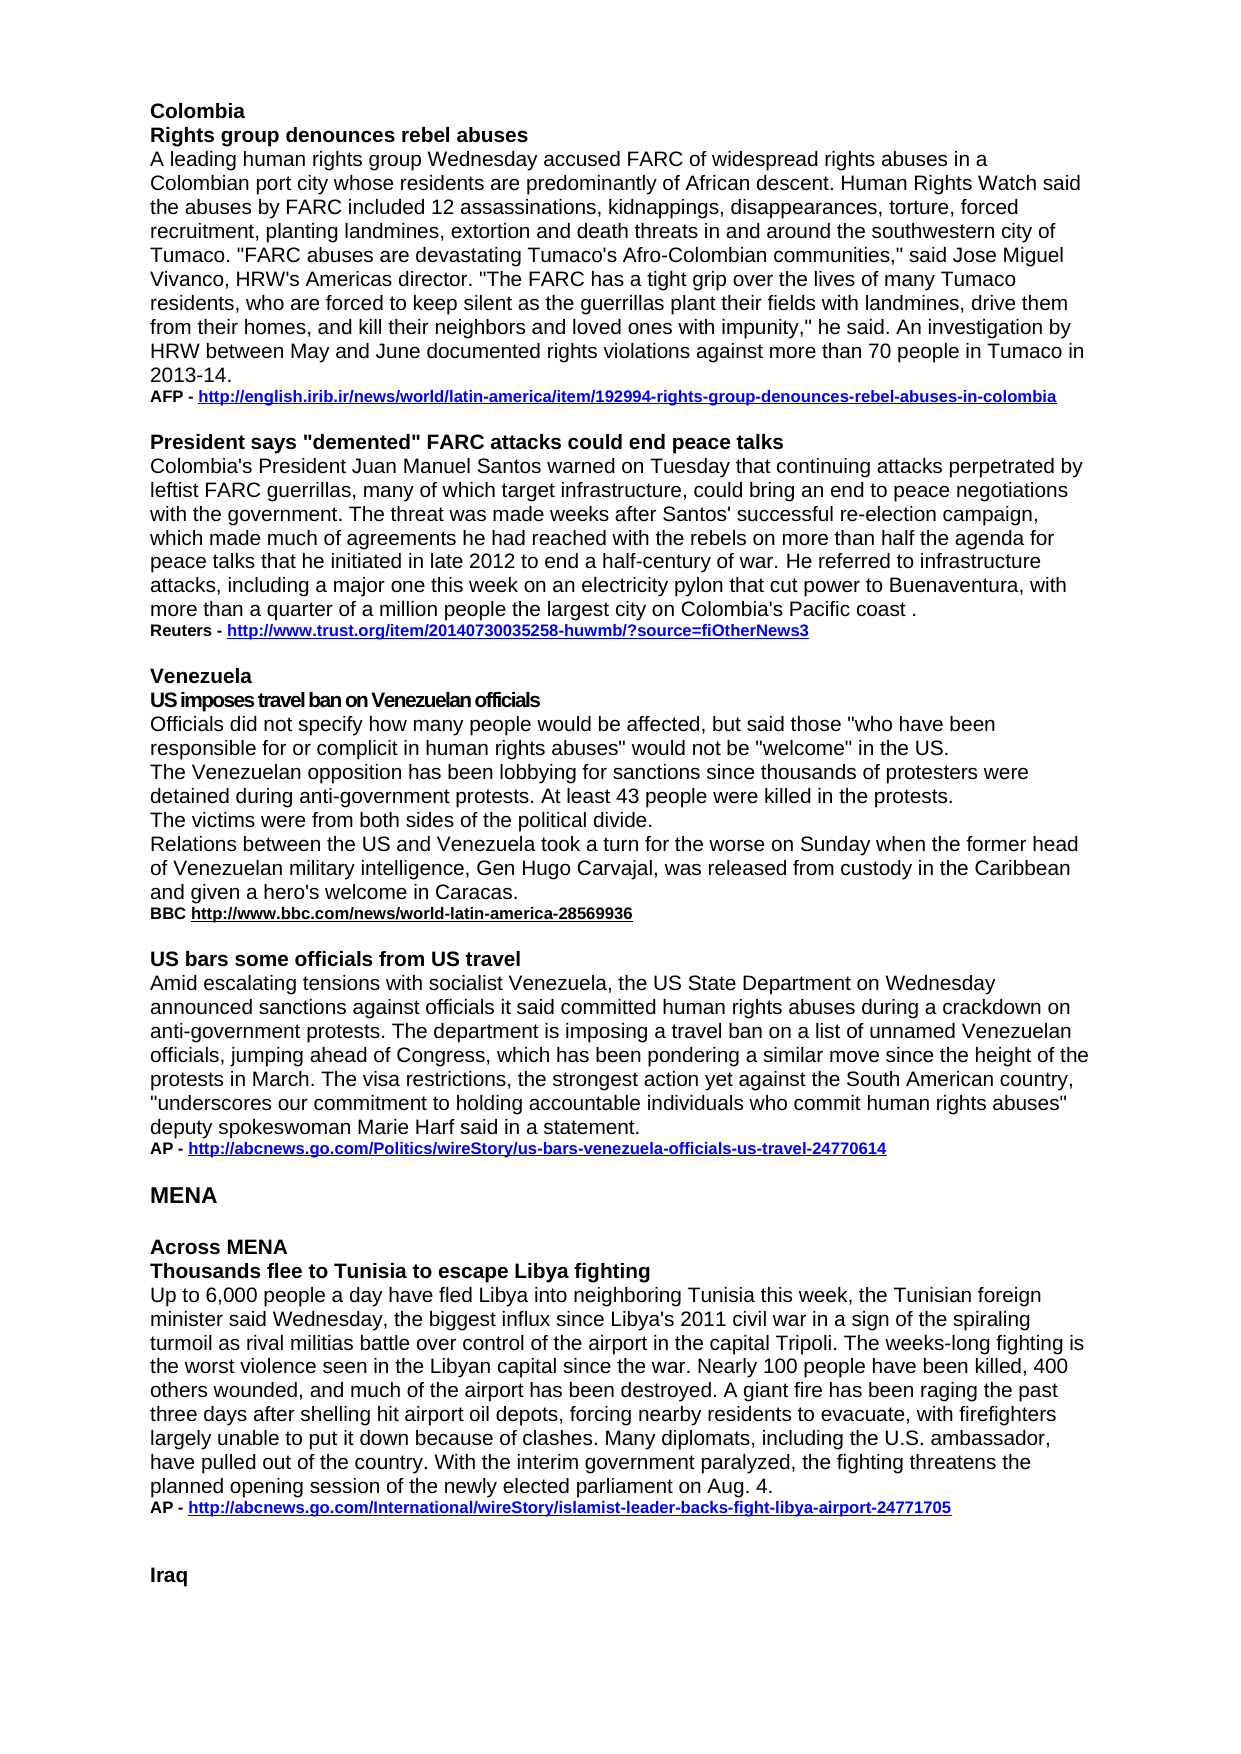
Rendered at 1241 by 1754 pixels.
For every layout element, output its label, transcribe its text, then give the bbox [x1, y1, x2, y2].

text Colombia [150, 99, 1090, 123]
text Reuters - http://www.trust.org/item/20140730035258-huwmb/?source=fiOtherNews3 [150, 621, 1090, 640]
text US imposes travel ban on Venezuelan officials [150, 688, 1090, 712]
text Venezuela [150, 664, 1090, 688]
text AFP - http://english.irib.ir/news/world/latin-america/item/192994-rights-group-denounces-rebel-abuses-in-colombia [150, 386, 1090, 406]
text The Venezuelan opposition has been lobbying for sanctions since thousands of protesters were detained during anti-government protests. At least 43 people were killed in the protests. [150, 760, 1090, 808]
text Relations between the US and Venezuela took a turn for the worse on Sunday when the former head of Venezuelan military intelligence, Gen Hugo Carvajal, was released from custody in the Caribbean and given a hero's welcome in Caracas. [150, 832, 1090, 904]
text MENA [150, 1182, 1090, 1208]
text Across MENA [150, 1234, 1090, 1258]
text Officials did not specify how many people would be affected, but said those "who have been responsible for or complicit in human rights abuses" would not be "welcome" in the US. [150, 712, 1090, 760]
text Amid escalating tensions with socialist Venezuela, the US State Department on Wednesday announced sanctions against officials it said committed human rights abuses during a crackdown on anti-government protests. The department is imposing a travel ban on a list of unnamed Venezuelan officials, jumping ahead of Congress, which has been pondering a similar move since the height of the protests in March. The visa restrictions, the strongest action yet against the South American country, "underscores our commitment to holding accountable individuals who commit human rights abuses" deputy spokeswoman Marie Harf said in a statement. [150, 971, 1090, 1139]
text Thousands flee to Tunisia to escape Libya fighting [150, 1258, 1090, 1282]
text A leading human rights group Wednesday accused FARC of widespread rights abuses in a Colombian port city whose residents are predominantly of African descent. Human Rights Watch said the abuses by FARC included 12 assassinations, kidnappings, disappearances, torture, forced recruitment, planting landmines, extortion and death threats in and around the southwestern city of Tumaco. "FARC abuses are devastating Tumaco's Afro-Colombian communities," said Jose Miguel Vivanco, HRW's Americas director. "The FARC has a tight grip over the lives of many Tumaco residents, who are forced to keep silent as the guerrillas plant their fields with landmines, drive them from their homes, and kill their neighbors and loved ones with impunity," he said. An investigation by HRW between May and June documented rights violations against more than 70 people in Tumaco in 2013-14. [150, 147, 1090, 386]
text Colombia's President Juan Manuel Santos warned on Tuesday that continuing attacks perpetrated by leftist FARC guerrillas, many of which target infrastructure, could bring an end to peace negotiations with the government. The threat was made weeks after Santos' successful re-election campaign, which made much of agreements he had reached with the rebels on more than half the agenda for peace talks that he initiated in late 2012 to end a half-century of war. He referred to infrastructure attacks, including a major one this week on an electricity pylon that cut power to Buenaventura, with more than a quarter of a million people the largest city on Colombia's Pacific coast . [150, 453, 1090, 621]
text AP - http://abcnews.go.com/Politics/wireStory/us-bars-venezuela-officials-us-travel-24770614 [150, 1139, 1090, 1158]
text AP - http://abcnews.go.com/International/wireStory/islamist-leader-backs-fight-libya-airport-24771705 [150, 1498, 1090, 1517]
text Rights group denounces rebel abuses [150, 123, 1090, 147]
text BBC http://www.bbc.com/news/world-latin-america-28569936 [150, 904, 1090, 923]
text The victims were from both sides of the political divide. [150, 808, 1090, 832]
text President says "demented" FARC attacks could end peace talks [150, 429, 1090, 453]
text Iraq [150, 1563, 1090, 1587]
text Up to 6,000 people a day have fled Libya into neighboring Tunisia this week, the Tunisian foreign minister said Wednesday, the biggest influx since Libya's 2011 civil war in a sign of the spiraling turmoil as rival militias battle over control of the airport in the capital Tripoli. The weeks-long fighting is the worst violence seen in the Libyan capital since the war. Nearly 100 people have been killed, 400 others wounded, and much of the airport has been destroyed. A giant fire has been raging the past three days after shelling hit airport oil depots, forcing nearby residents to evacuate, with firefighters largely unable to put it down because of clashes. Many diplomats, including the U.S. ambassador, have pulled out of the country. With the interim government paralyzed, the fighting threatens the planned opening session of the newly elected parliament on Aug. 4. [150, 1282, 1090, 1498]
text US bars some officials from US travel [150, 947, 1090, 971]
